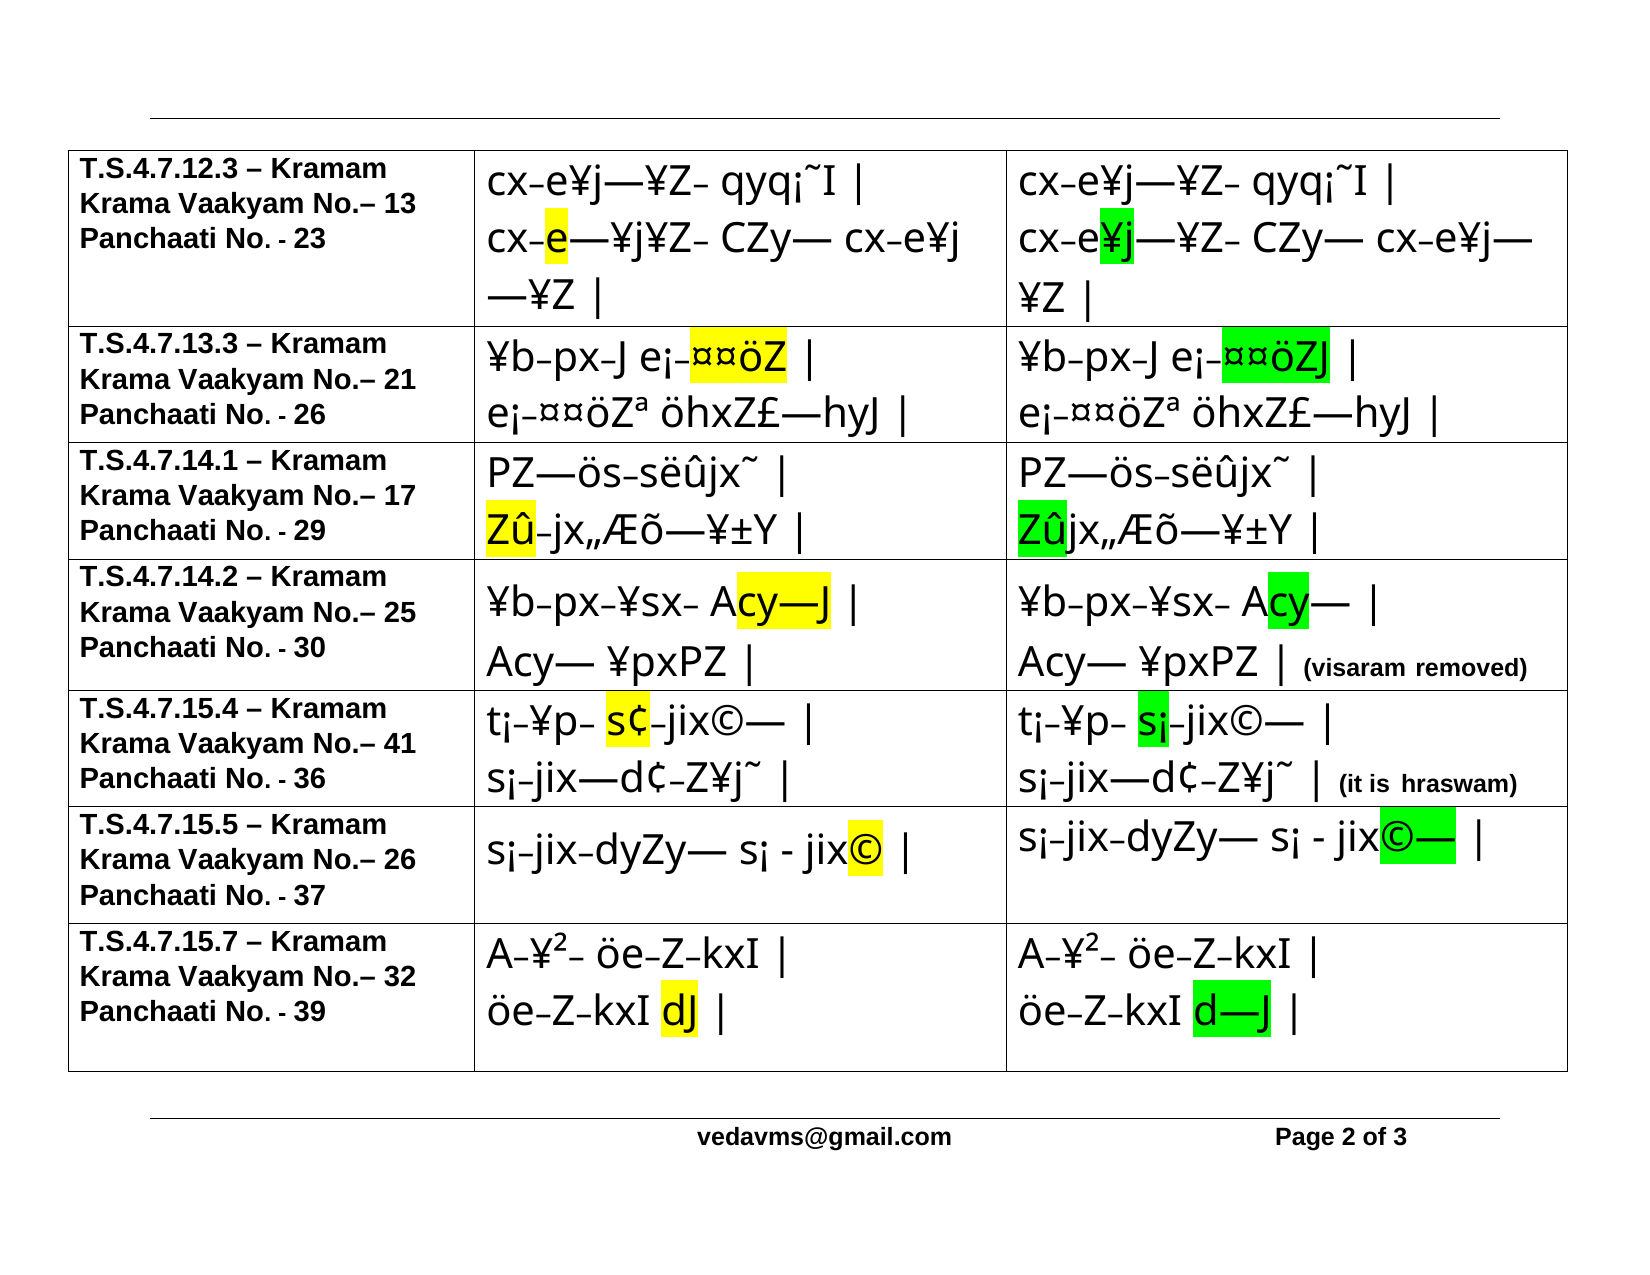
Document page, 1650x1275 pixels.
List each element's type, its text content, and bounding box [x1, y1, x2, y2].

table_cell T.S.4.7.12.3 – Kramam Krama Vaakyam No.– 13 Panchaati No. - 23 [69, 151, 474, 326]
table_cell cx–e¥j—¥Z– qyq¡˜I | cx–e—¥j¥Z– CZy— cx–e¥j—¥Z | [475, 151, 1006, 326]
table_cell PZ—ös–sëûjx˜ | Zû–jx„Æõ—¥±Y | [475, 443, 1006, 558]
table_cell T.S.4.7.14.1 – Kramam Krama Vaakyam No.– 17 Panchaati No. - 29 [69, 443, 474, 558]
table_cell cx–e¥j—¥Z– qyq¡˜I | cx–e¥j—¥Z– CZy— cx–e¥j—¥Z | [1007, 151, 1567, 326]
table_cell s¡–jix–dyZy— s¡ - jix©— | [1007, 807, 1567, 923]
table_cell t¡–¥p– s¡–jix©— | s¡–jix—d¢–Z¥j˜ | (it is hraswam) [1007, 691, 1567, 806]
table_cell A–¥²– öe–Z–kxI | öe–Z–kxI dJ | [475, 924, 1006, 1071]
table_cell T.S.4.7.15.4 – Kramam Krama Vaakyam No.– 41 Panchaati No. - 36 [69, 691, 474, 806]
table_cell t¡–¥p– s¢–jix©— | s¡–jix—d¢–Z¥j˜ | [475, 691, 1006, 806]
table_cell PZ—ös–sëûjx˜ | Zûjx„Æõ—¥±Y | [1007, 443, 1567, 558]
table_cell A–¥²– öe–Z–kxI | öe–Z–kxI d—J | [1007, 924, 1567, 1071]
table_cell T.S.4.7.14.2 – Kramam Krama Vaakyam No.– 25 Panchaati No. - 30 [69, 560, 474, 690]
table_cell ¥b–px–¥sx– Acy— | Acy— ¥pxPZ | (visaram removed) [1007, 560, 1567, 690]
table_cell T.S.4.7.15.5 – Kramam Krama Vaakyam No.– 26 Panchaati No. - 37 [69, 807, 474, 923]
table_cell T.S.4.7.13.3 – Kramam Krama Vaakyam No.– 21 Panchaati No. - 26 [69, 327, 474, 442]
table_cell ¥b–px–J e¡–¤¤öZ | e¡–¤¤öZª öhxZ£—hyJ | [475, 327, 1006, 442]
table_cell ¥b–px–¥sx– Acy—J | Acy— ¥pxPZ | [475, 560, 1006, 690]
table_cell s¡–jix–dyZy— s¡ - jix© | [475, 807, 1006, 923]
table_cell ¥b–px–J e¡–¤¤öZJ | e¡–¤¤öZª öhxZ£—hyJ | [1007, 327, 1567, 442]
table_cell T.S.4.7.15.7 – Kramam Krama Vaakyam No.– 32 Panchaati No. - 39 [69, 924, 474, 1071]
